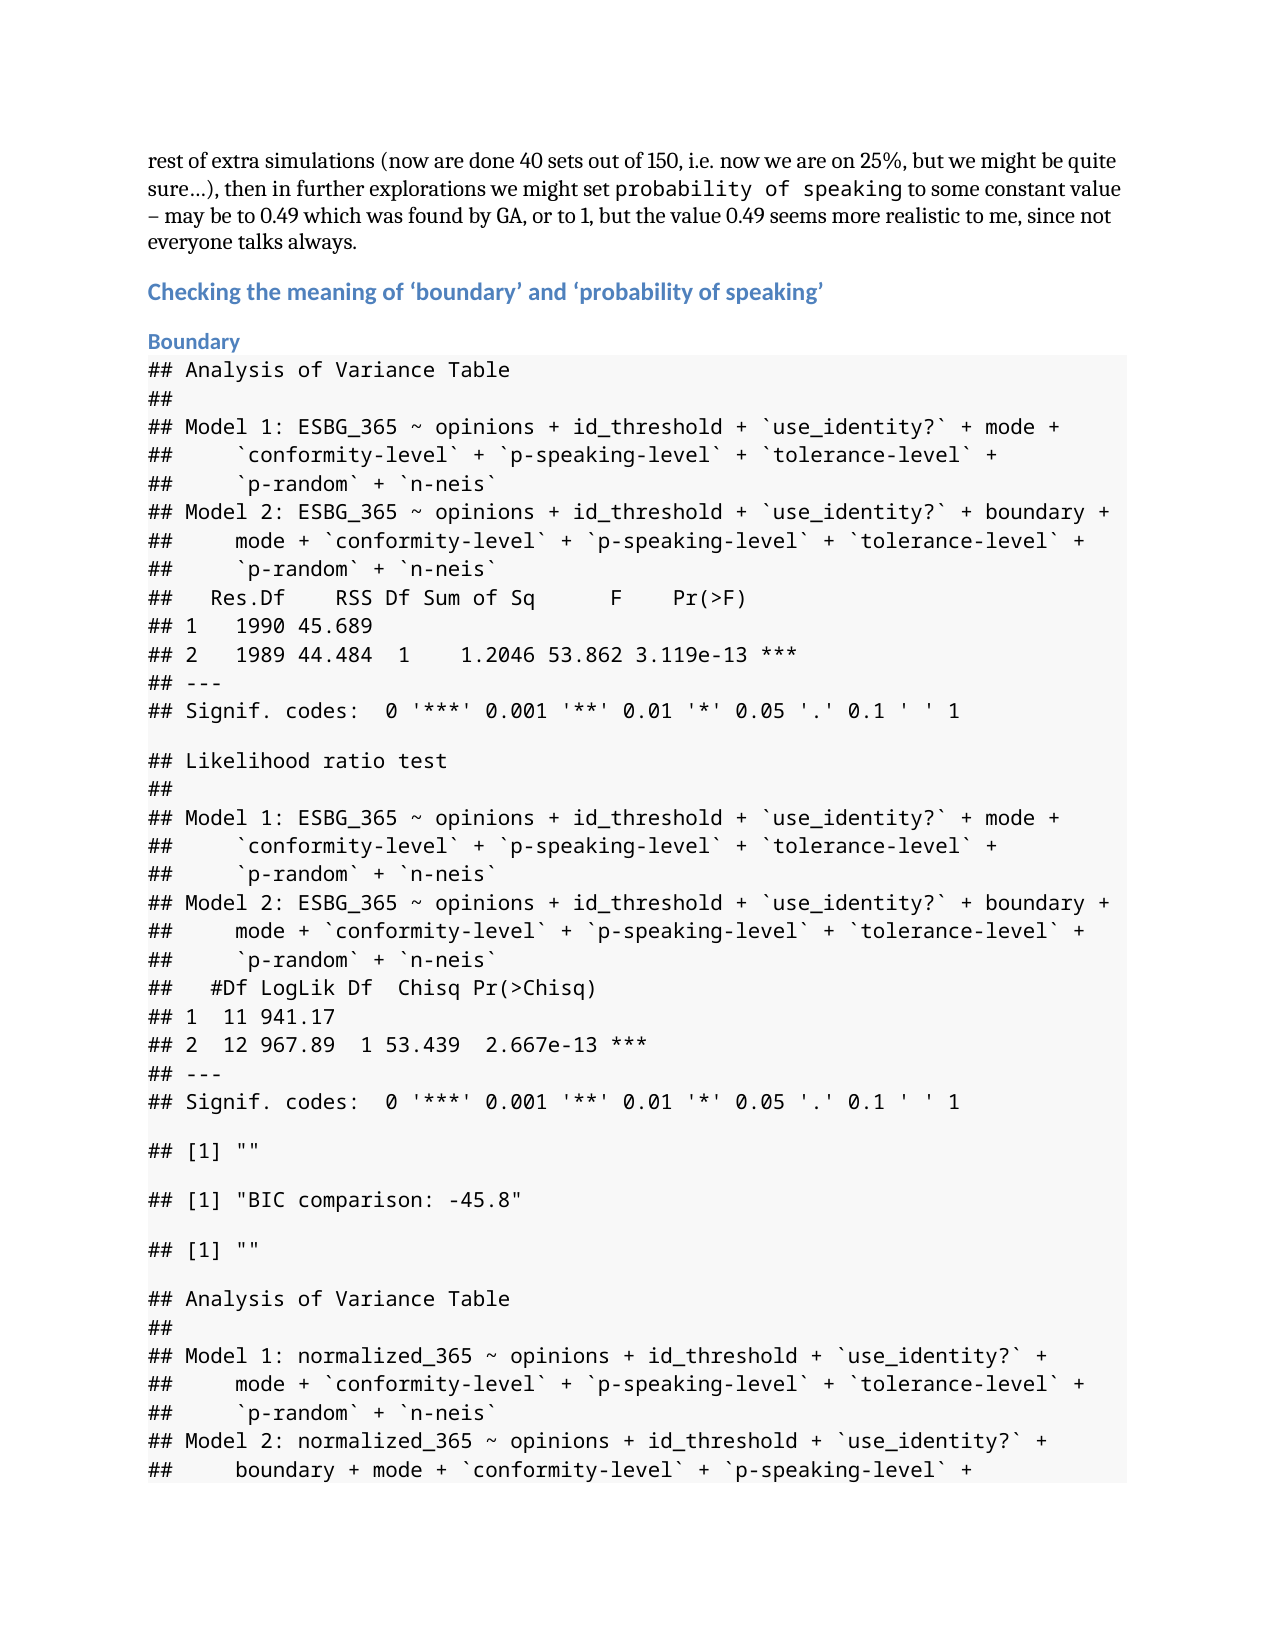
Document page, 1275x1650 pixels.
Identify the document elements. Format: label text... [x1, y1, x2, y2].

text ## Analysis of Variance Table ## ## Model 1: ESBG_365 ~ opinions + id_threshold + `use_identity?` + mode + ## `conformity-level` + `p-speaking-level` + `tolerance-level` + ## `p-random` + `n-neis` ## Model 2: ESBG_365 ~ opinions + id_threshold + `use_identity?` + boundary + ## mode + `conformity-level` + `p-speaking-level` + `tolerance-level` + ## `p-random` + `n-neis` ## Res.Df RSS Df Sum of Sq F Pr(>F) ## 1 1990 45.689 ## 2 1989 44.484 1 1.2046 53.862 3.119e-13 *** ## --- ## Signif. codes: 0 '***' 0.001 '**' 0.01 '*' 0.05 '.' 0.1 ' ' 1 [148, 355, 1127, 725]
text ## Likelihood ratio test ## ## Model 1: ESBG_365 ~ opinions + id_threshold + `use_identity?` + mode + ## `conformity-level` + `p-speaking-level` + `tolerance-level` + ## `p-random` + `n-neis` ## Model 2: ESBG_365 ~ opinions + id_threshold + `use_identity?` + boundary + ## mode + `conformity-level` + `p-speaking-level` + `tolerance-level` + ## `p-random` + `n-neis` ## #Df LogLik Df Chisq Pr(>Chisq) ## 1 11 941.17 ## 2 12 967.89 1 53.439 2.667e-13 *** ## --- ## Signif. codes: 0 '***' 0.001 '**' 0.01 '*' 0.05 '.' 0.1 ' ' 1 [148, 746, 1127, 1116]
text ## [1] "" [148, 1235, 1127, 1263]
text ## [1] "BIC comparison: -45.8" [148, 1186, 1127, 1214]
subtitle Checking the meaning of ‘boundary’ and ‘probability of speaking’ [148, 276, 1127, 306]
text ## [1] "" [148, 1136, 1127, 1165]
subtitle Boundary [148, 327, 1127, 355]
